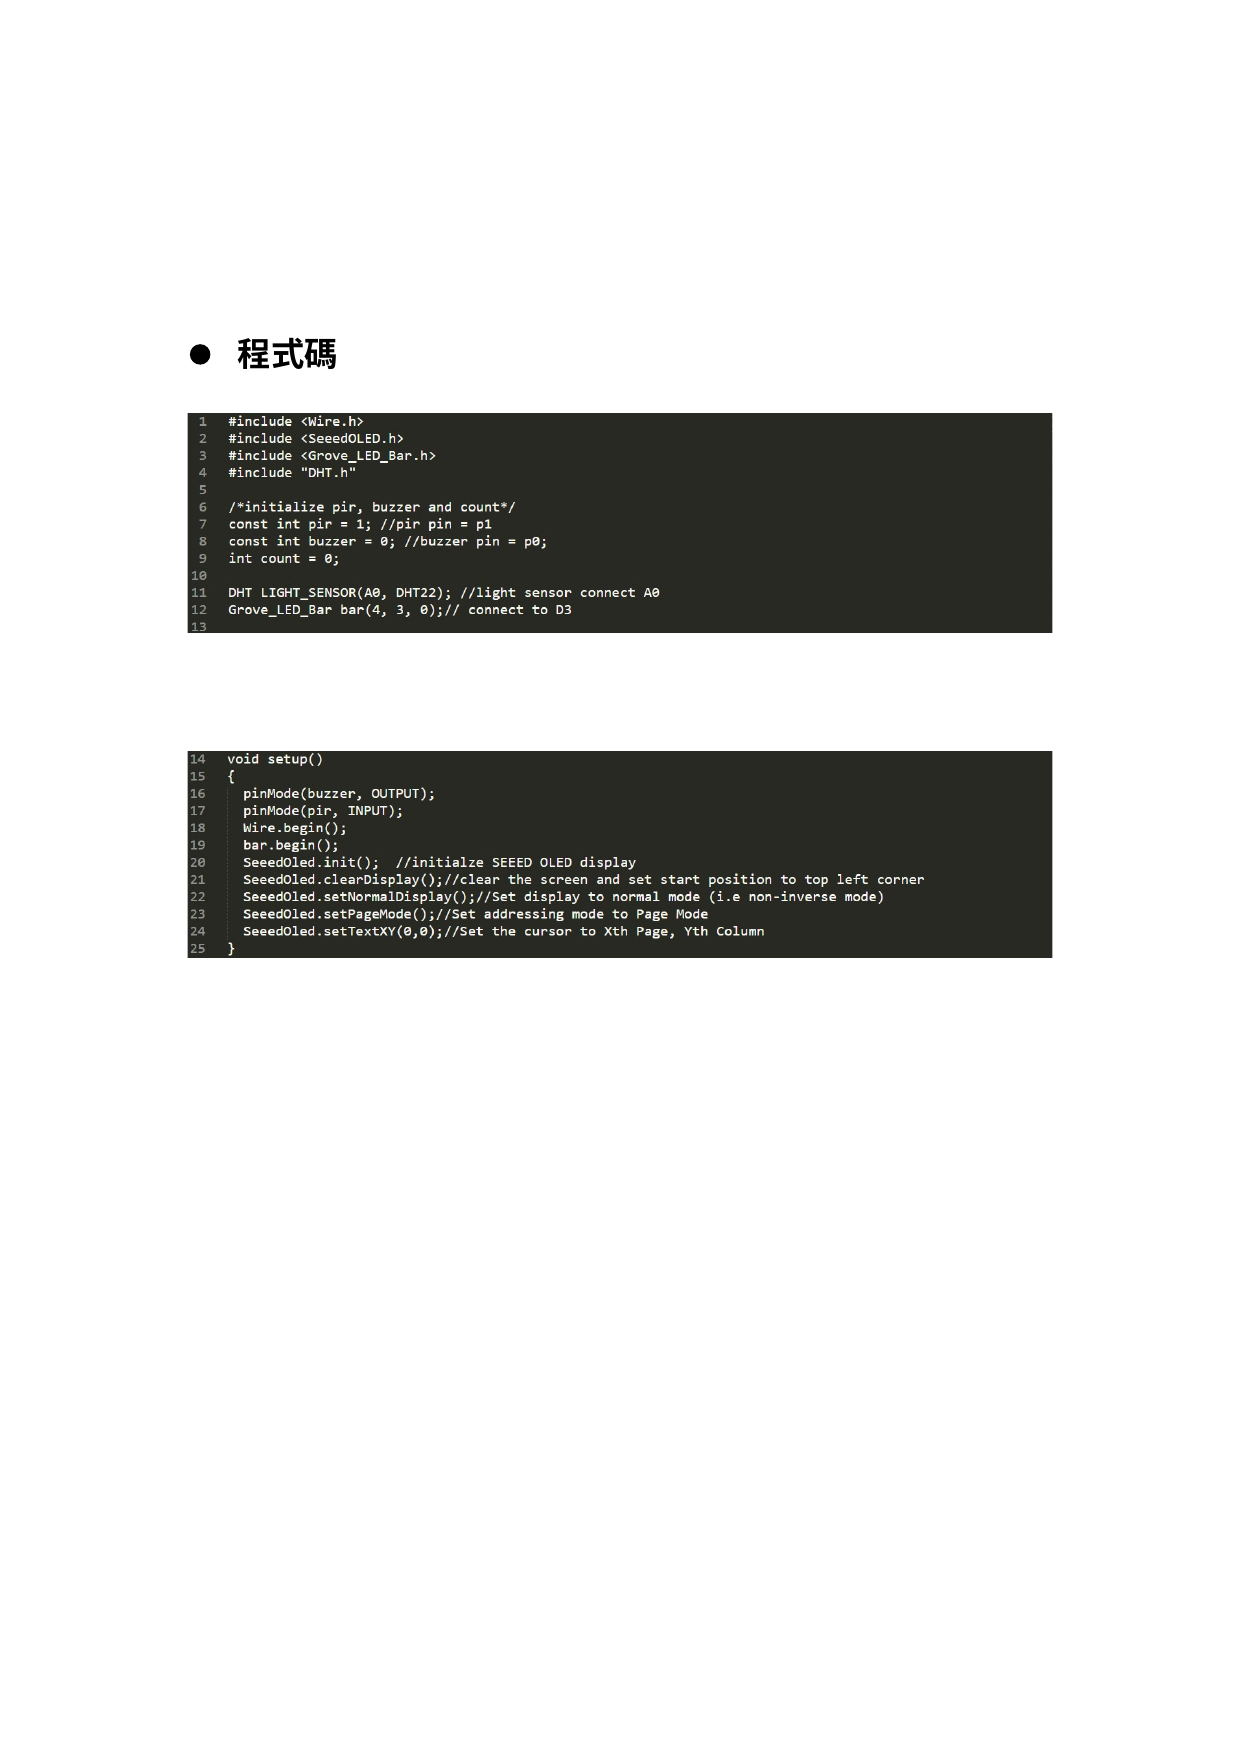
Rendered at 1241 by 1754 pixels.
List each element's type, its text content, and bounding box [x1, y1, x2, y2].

picture [187, 751, 1053, 958]
list 程式碼 [187, 314, 1053, 389]
picture [187, 413, 1053, 633]
